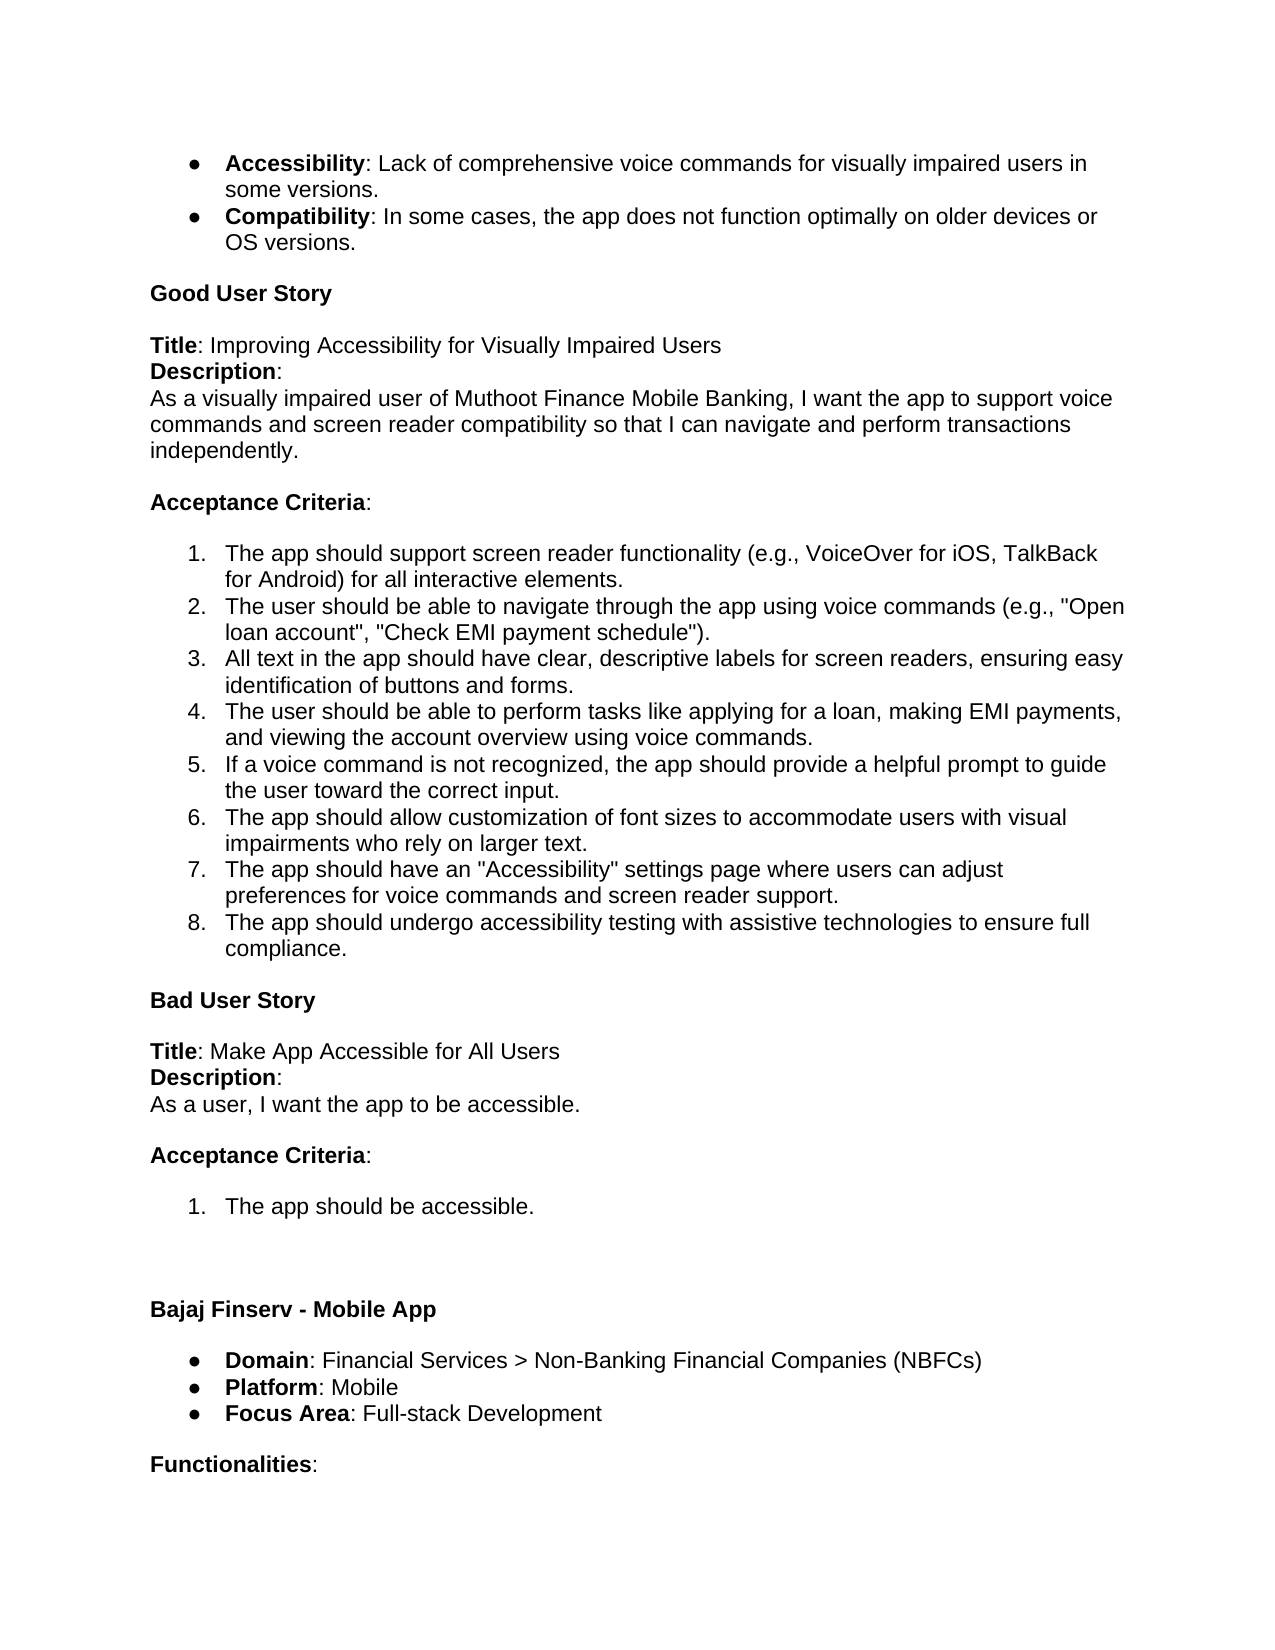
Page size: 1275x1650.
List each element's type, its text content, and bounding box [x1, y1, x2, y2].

text Bajaj Finserv - Mobile App [150, 1296, 1125, 1322]
list Focus Area: Full-stack Development [187, 1400, 1125, 1426]
list The app should allow customization of font sizes to accommodate users with visual impairments who rely on larger text. [187, 803, 1125, 856]
list Accessibility: Lack of comprehensive voice commands for visually impaired users in some versions. [187, 150, 1125, 203]
text Functionalities: [150, 1451, 1125, 1478]
text Acceptance Criteria: [150, 1142, 1125, 1168]
subtitle Bad User Story [150, 987, 1125, 1013]
text Acceptance Criteria: [150, 488, 1125, 515]
list If a voice command is not recognized, the app should provide a helpful prompt to guide the user toward the correct input. [187, 751, 1125, 803]
subtitle Good User Story [150, 280, 1125, 307]
list The user should be able to navigate through the app using voice commands (e.g., "Open loan account", "Check EMI payment schedule"). [187, 593, 1125, 645]
list The user should be able to perform tasks like applying for a loan, making EMI payments, and viewing the account overview using voice commands. [187, 698, 1125, 751]
list The app should be accessible. [187, 1193, 1125, 1220]
list The app should undergo accessibility testing with assistive technologies to ensure full compliance. [187, 909, 1125, 962]
text Title: Improving Accessibility for Visually Impaired Users Description: As a visually impaired user of Muthoot Finance Mobile Banking, I want the app to support voice commands and screen reader compatibility so that I can navigate and perform transactions independently. [150, 332, 1125, 463]
list The app should have an "Accessibility" settings page where users can adjust preferences for voice commands and screen reader support. [187, 856, 1125, 909]
list All text in the app should have clear, descriptive labels for screen readers, ensuring easy identification of buttons and forms. [187, 645, 1125, 698]
list Platform: Mobile [187, 1374, 1125, 1400]
text Title: Make App Accessible for All Users Description: As a user, I want the app to be accessible. [150, 1038, 1125, 1117]
list The app should support screen reader functionality (e.g., VoiceOver for iOS, TalkBack for Android) for all interactive elements. [187, 540, 1125, 593]
list Domain: Financial Services > Non-Banking Financial Companies (NBFCs) [187, 1347, 1125, 1374]
list Compatibility: In some cases, the app does not function optimally on older devices or OS versions. [187, 203, 1125, 255]
